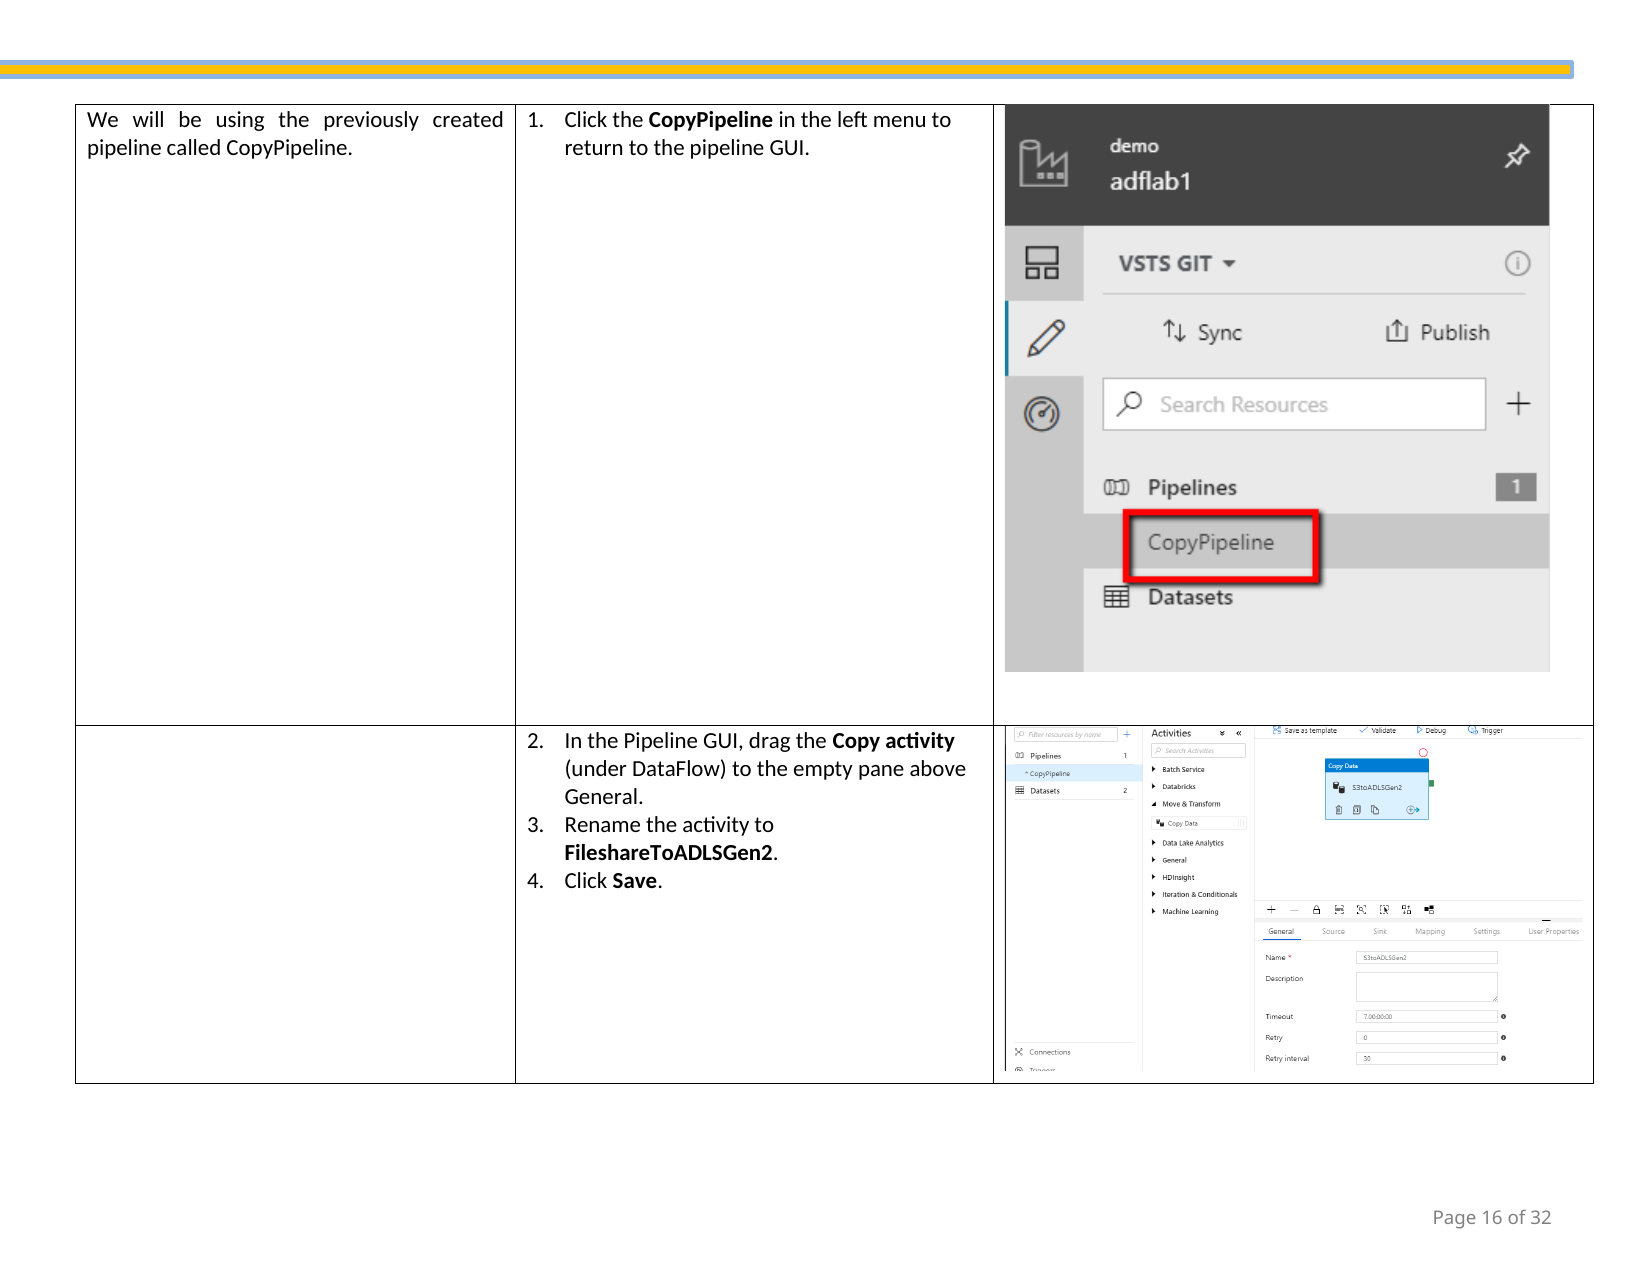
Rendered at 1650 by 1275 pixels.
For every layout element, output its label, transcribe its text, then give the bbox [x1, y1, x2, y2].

table_cell Click the CopyPipeline in the left menu to return to the pipeline GUI. [516, 105, 993, 725]
table_cell In the Pipeline GUI, drag the Copy activity (under DataFlow) to the empty pane above General. Rename the activity to FileshareToADLSGen2. Click Save. [516, 726, 993, 1083]
picture [1004, 104, 1550, 672]
table_cell [994, 105, 1593, 725]
picture [1004, 726, 1583, 1071]
table_cell [994, 726, 1593, 1083]
table_cell [76, 726, 515, 1083]
table_cell We will be using the previously created pipeline called CopyPipeline. [76, 105, 515, 725]
